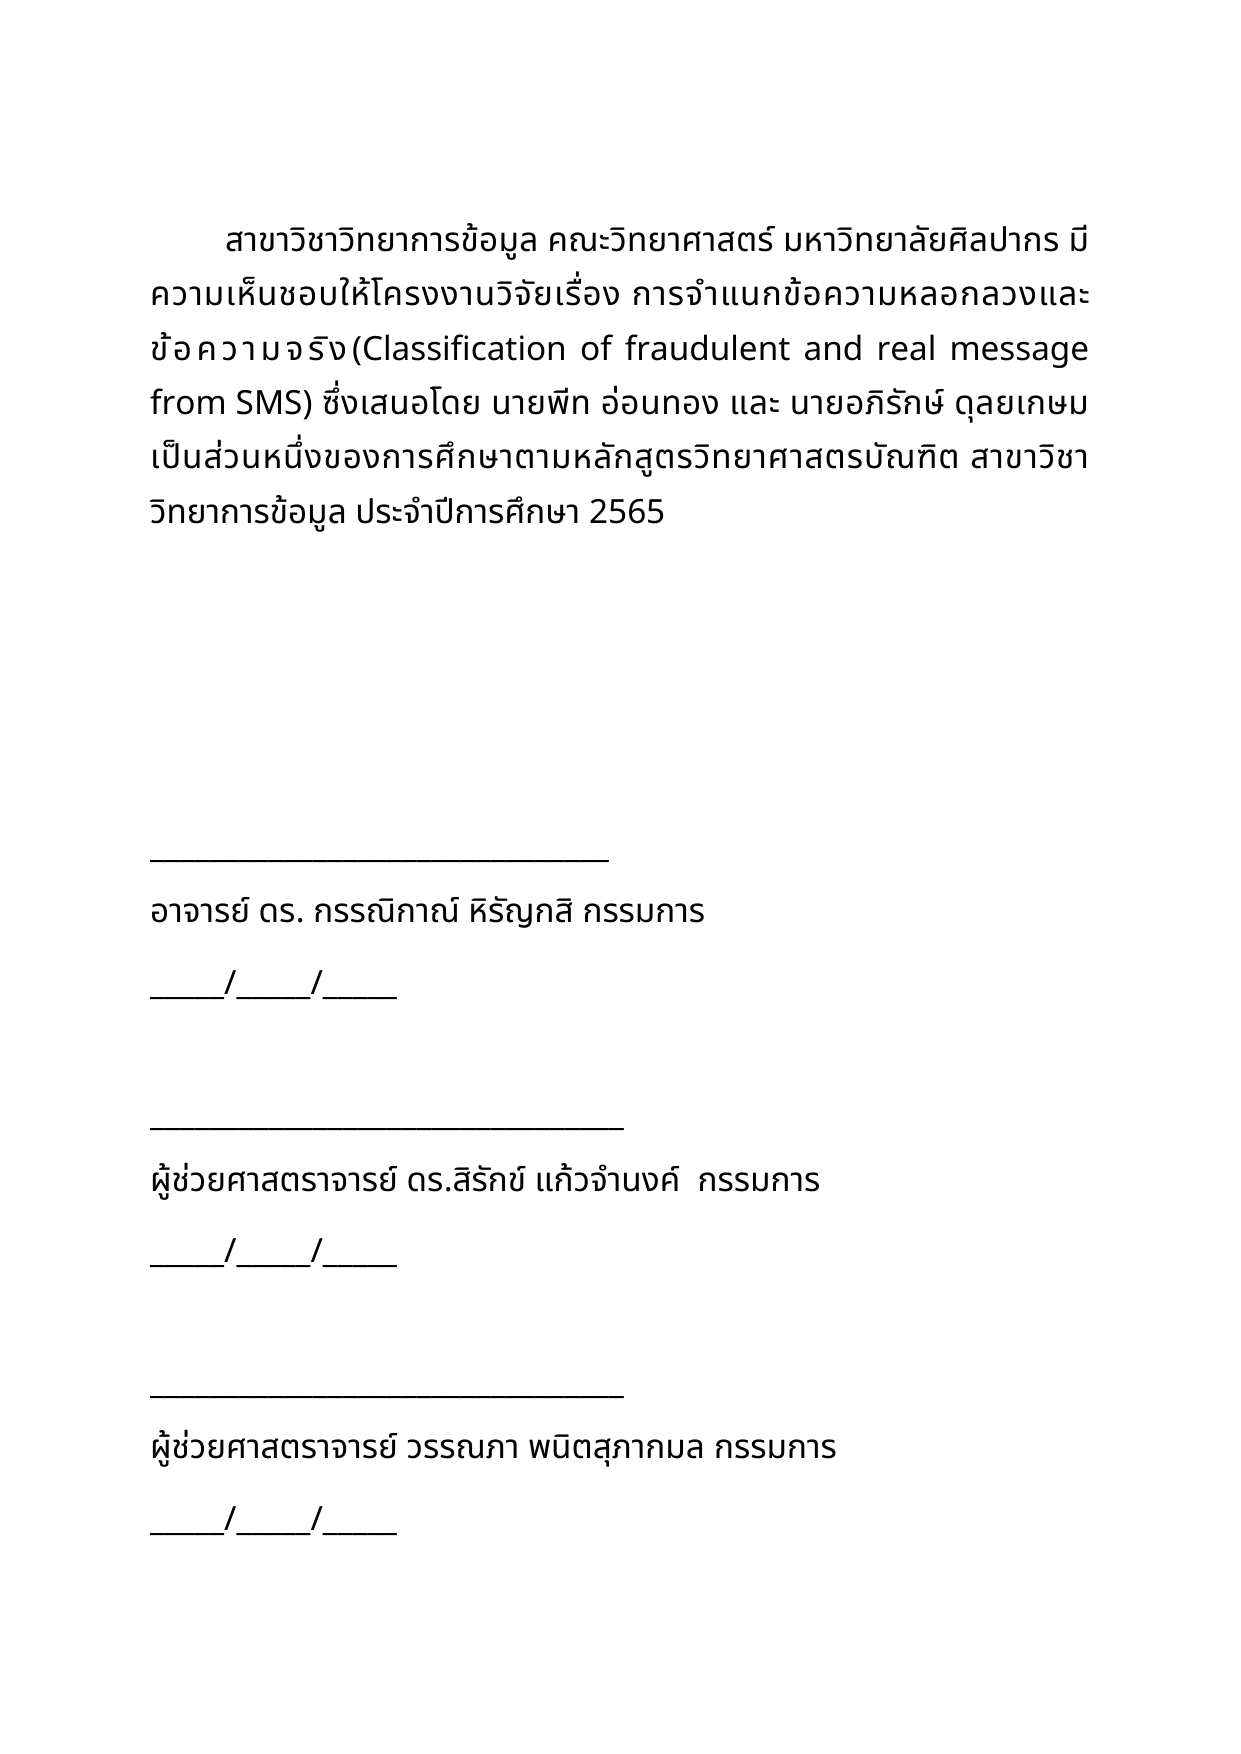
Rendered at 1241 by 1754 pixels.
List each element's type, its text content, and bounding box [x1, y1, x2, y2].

text ผู้ช่วยศาสตราจารย์ วรรณภา พนิตสุภากมล กรรมการ [150, 1423, 1090, 1474]
text _____/_____/_____ [150, 1227, 1090, 1272]
text _______________________________ [150, 822, 1090, 867]
text สาขาวิชาวิทยาการข้อมูล คณะวิทยาศาสตร์ มหาวิทยาลัยศิลปากร มีความเห็นชอบให้โครงงานวิจัยเรื่อง การจำแนกข้อความหลอกลวงและข้อความจริง(Classification of fraudulent and real message from SMS) ซึ่งเสนอโดย นายพีท อ่อนทอง และ นายอภิรักษ์ ดุลยเกษม เป็นส่วนหนึ่งของการศึกษาตามหลักสูตรวิทยาศาสตรบัณฑิต สาขาวิชาวิทยาการข้อมูล ประจำปีการศึกษา 2565 [150, 216, 1090, 538]
text อาจารย์ ดร. กรรณิกาณ์ หิรัญกสิ กรรมการ [150, 887, 1090, 938]
text _____/_____/_____ [150, 958, 1090, 1004]
text _____/_____/_____ [150, 1494, 1090, 1540]
text ________________________________ [150, 1090, 1090, 1135]
text ผู้ช่วยศาสตราจารย์ ดร.สิรักข์ แก้วจำนงค์ กรรมการ [150, 1155, 1090, 1206]
text ________________________________ [150, 1358, 1090, 1403]
